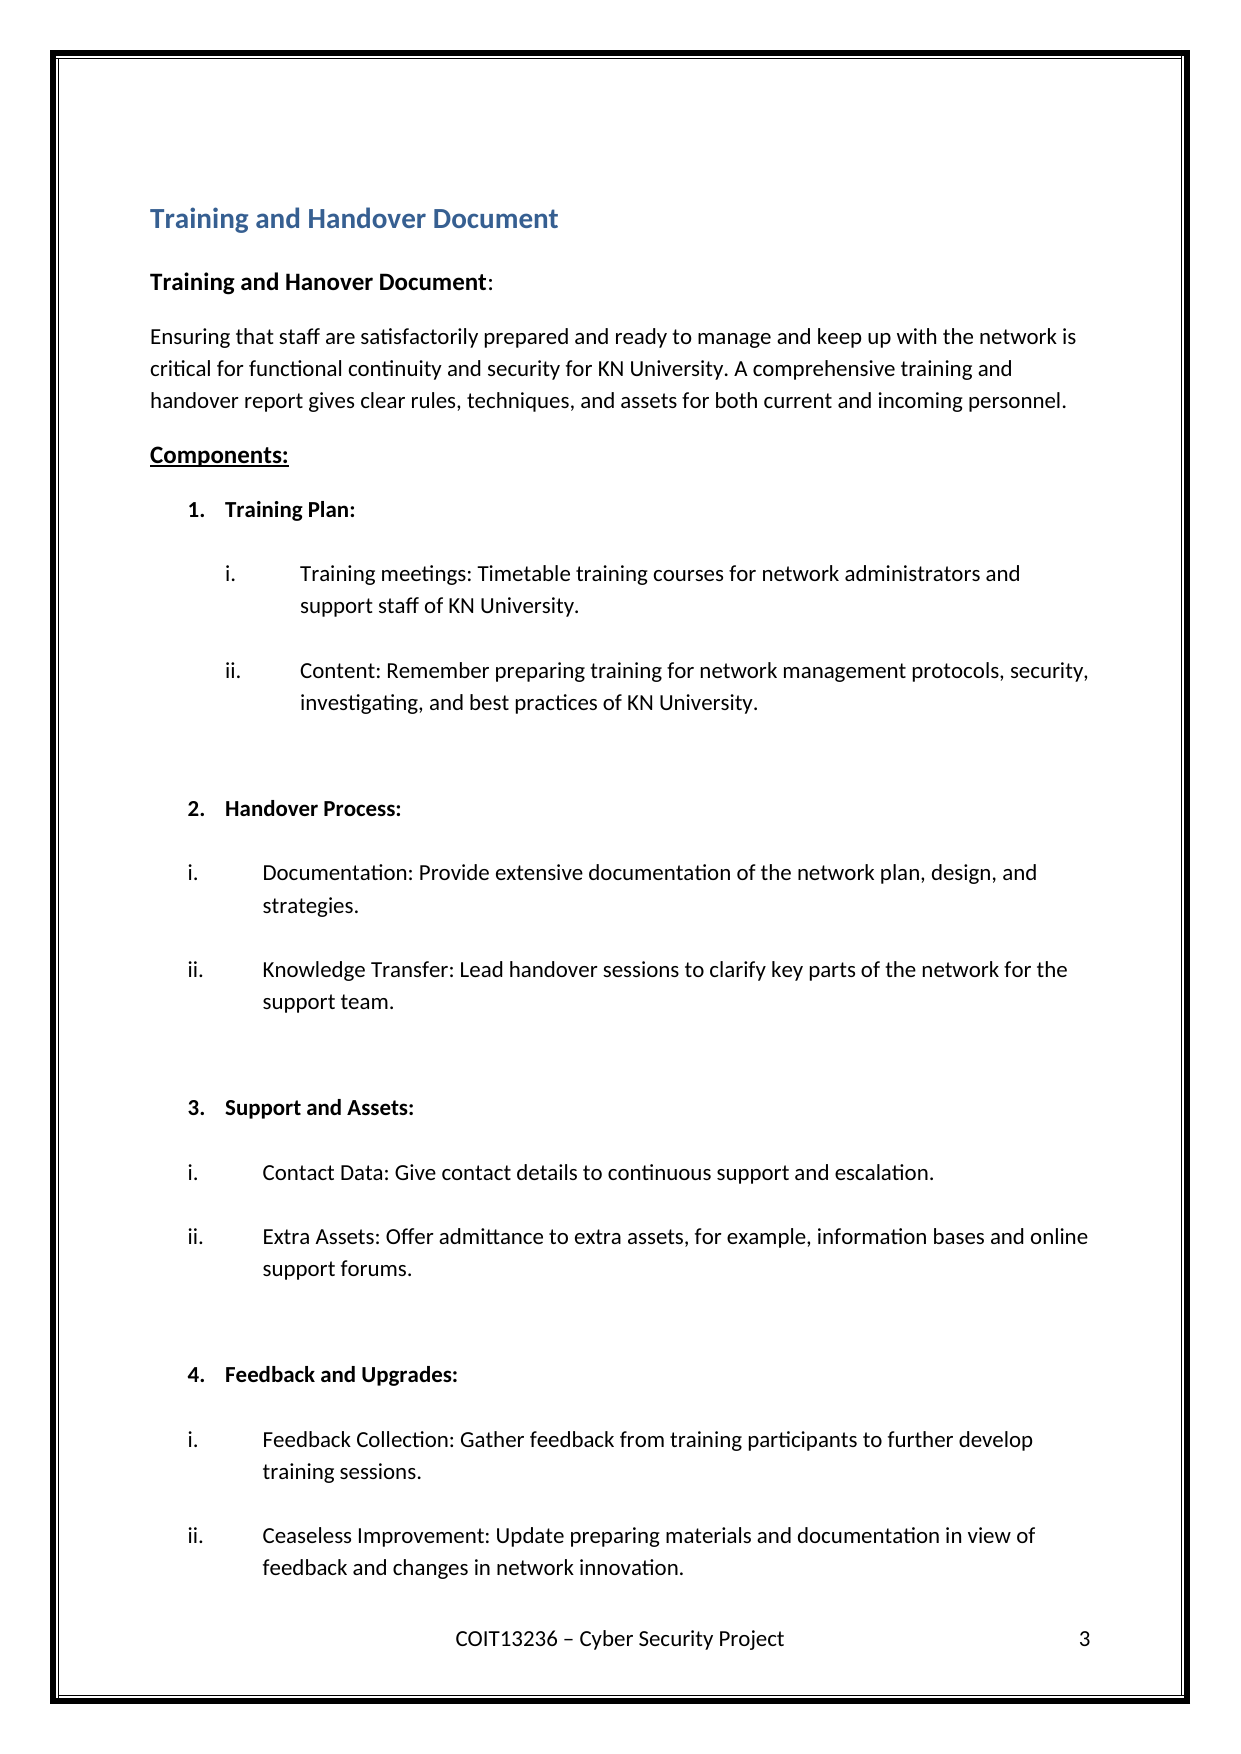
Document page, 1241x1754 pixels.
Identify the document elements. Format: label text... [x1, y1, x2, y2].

subtitle Training and Handover Document [150, 200, 1090, 236]
list Feedback and Upgrades: [187, 1360, 1090, 1388]
list Training Plan: [187, 495, 1090, 523]
list Training meetings: Timetable training courses for network administrators and support staff of KN University. [225, 559, 1090, 619]
list Support and Assets: [187, 1093, 1090, 1121]
text Training and Hanover Document: [150, 266, 1090, 296]
list Contact Data: Give contact details to continuous support and escalation. [187, 1158, 1090, 1186]
list Documentation: Provide extensive documentation of the network plan, design, and strategies. [187, 858, 1090, 919]
list Extra Assets: Offer admittance to extra assets, for example, information bases and online support forums. [187, 1222, 1090, 1282]
list Content: Remember preparing training for network management protocols, security, investigating, and best practices of KN University. [225, 656, 1090, 716]
list Feedback Collection: Gather feedback from training participants to further develop training sessions. [187, 1425, 1090, 1485]
text Ensuring that staff are satisfactorily prepared and ready to manage and keep up with the network is critical for functional continuity and security for KN University. A comprehensive training and handover report gives clear rules, techniques, and assets for both current and incoming personnel. [150, 322, 1090, 414]
list Ceaseless Improvement: Update preparing materials and documentation in view of feedback and changes in network innovation. [187, 1521, 1090, 1581]
text Components: [150, 439, 1090, 470]
list Handover Process: [187, 794, 1090, 822]
list Knowledge Transfer: Lead handover sessions to clarify key parts of the network for the support team. [187, 955, 1090, 1015]
